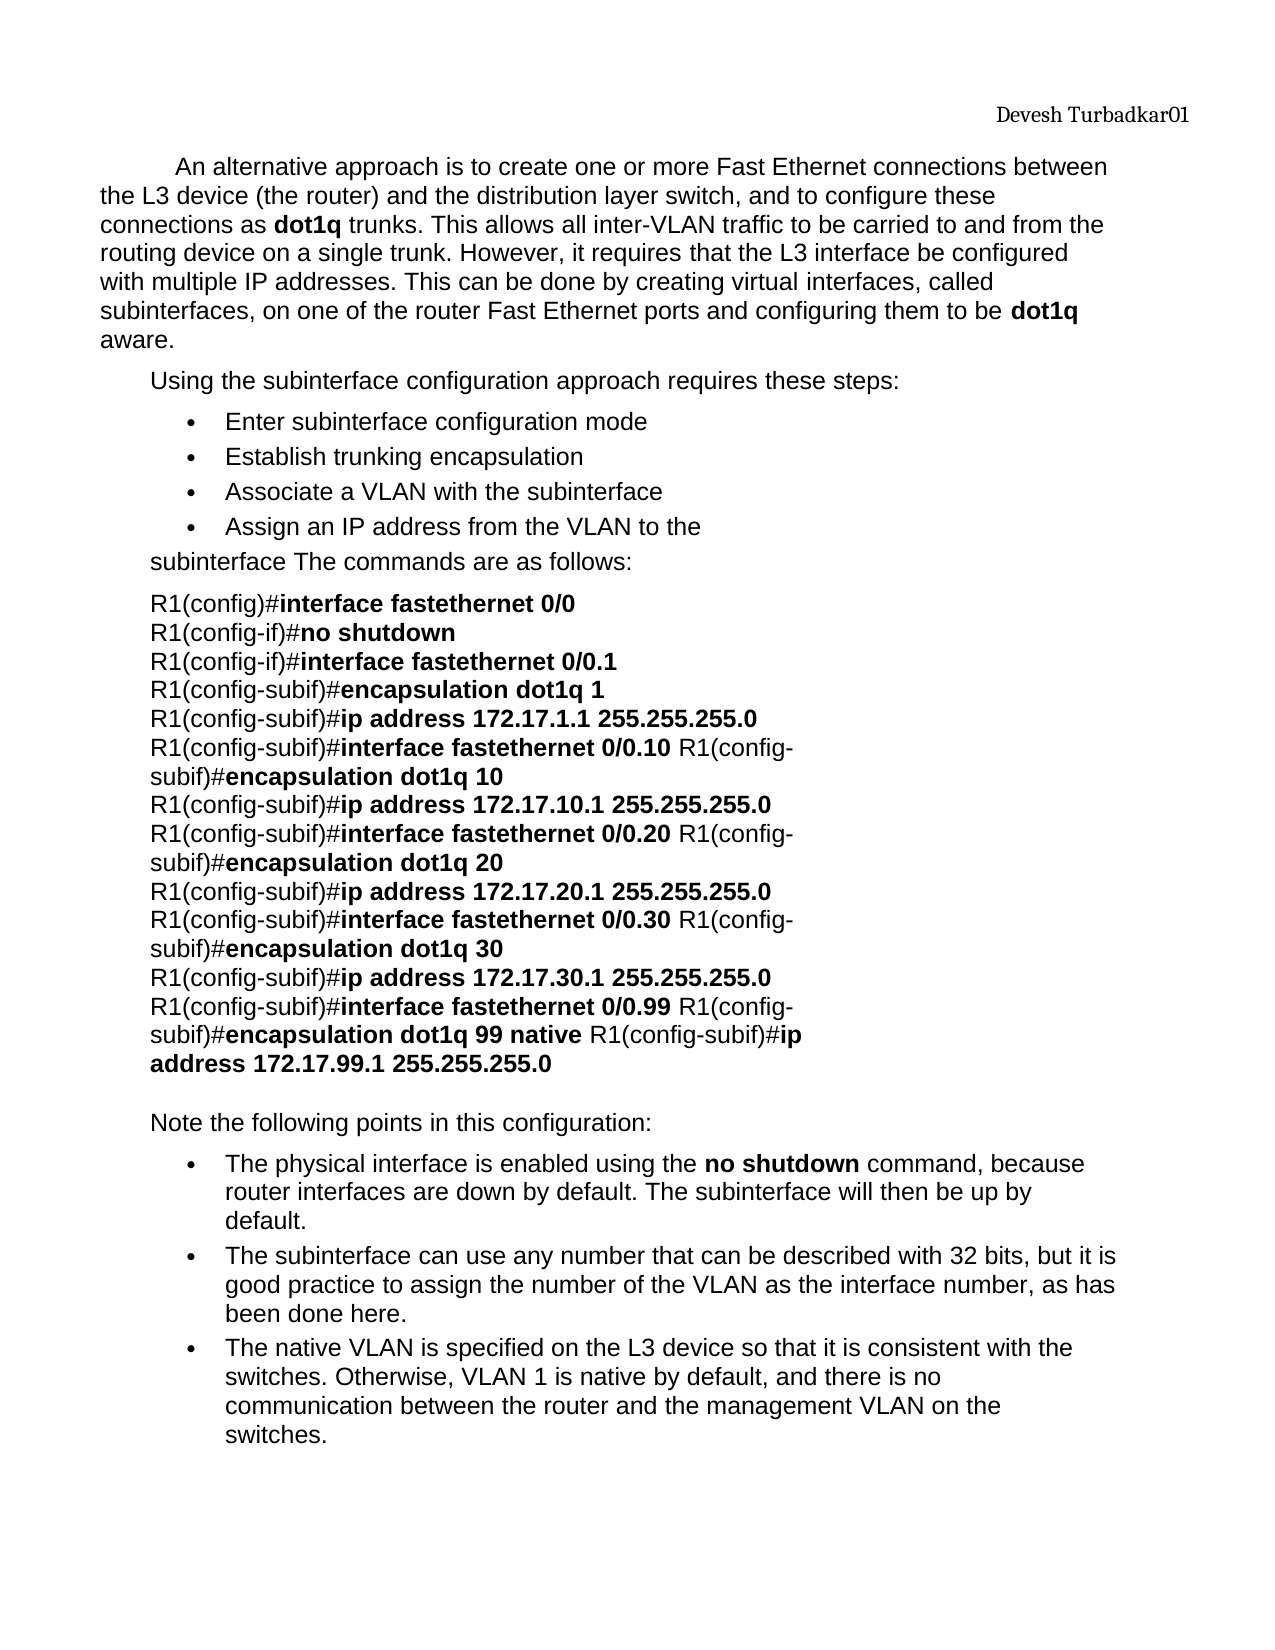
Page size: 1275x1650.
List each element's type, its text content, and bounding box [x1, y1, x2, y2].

text R1(config-if)#interface fastethernet 0/0.1 [150, 647, 1248, 675]
text R1(config-subif)#ip address 172.17.30.1 255.255.255.0 R1(config-subif)#interface fastethernet 0/0.99 R1(config-subif)#encapsulation dot1q 99 native R1(config-subif)#ip address 172.17.99.1 255.255.255.0 [150, 963, 813, 1078]
text Note the following points in this configuration: [150, 1107, 1248, 1136]
list The native VLAN is specified on the L3 device so that it is consistent with the switches. Otherwise, VLAN 1 is native by default, and there is no communication between the router and the management VLAN on the switches. [187, 1333, 1096, 1448]
list Establish trunking encapsulation [187, 442, 1248, 471]
list Enter subinterface configuration mode [187, 407, 1248, 436]
text R1(config-subif)#ip address 172.17.10.1 255.255.255.0 R1(config-subif)#interface fastethernet 0/0.20 R1(config-subif)#encapsulation dot1q 20 [150, 790, 813, 877]
text R1(config-subif)#ip address 172.17.20.1 255.255.255.0 R1(config-subif)#interface fastethernet 0/0.30 R1(config-subif)#encapsulation dot1q 30 [150, 877, 813, 963]
text R1(config-if)#no shutdown [150, 618, 1248, 647]
list Associate a VLAN with the subinterface [187, 477, 1248, 505]
text R1(config-subif)#encapsulation dot1q 1 [150, 675, 1248, 704]
text R1(config-subif)#ip address 172.17.1.1 255.255.255.0 R1(config-subif)#interface fastethernet 0/0.10 R1(config-subif)#encapsulation dot1q 10 [150, 704, 800, 790]
text An alternative approach is to create one or more Fast Ethernet connections between the L3 device (the router) and the distribution layer switch, and to configure these connections as dot1q trunks. This allows all inter-VLAN traffic to be carried to and from the routing device on a single trunk. However, it requires that the L3 interface be configured with multiple IP addresses. This can be done by creating virtual interfaces, called subinterfaces, on one of the router Fast Ethernet ports and configuring them to be dot1q aware. [100, 152, 1112, 353]
list Assign an IP address from the VLAN to the subinterface The commands are as follows: [150, 511, 742, 576]
list The subinterface can use any number that can be described with 32 bits, but it is good practice to assign the number of the VLAN as the interface number, as has been done here. [187, 1241, 1121, 1327]
text R1(config)#interface fastethernet 0/0 [150, 589, 1248, 618]
text Using the subinterface configuration approach requires these steps: [150, 366, 1248, 394]
list The physical interface is enabled using the no shutdown command, because router interfaces are down by default. The subinterface will then be up by default. [187, 1149, 1098, 1235]
